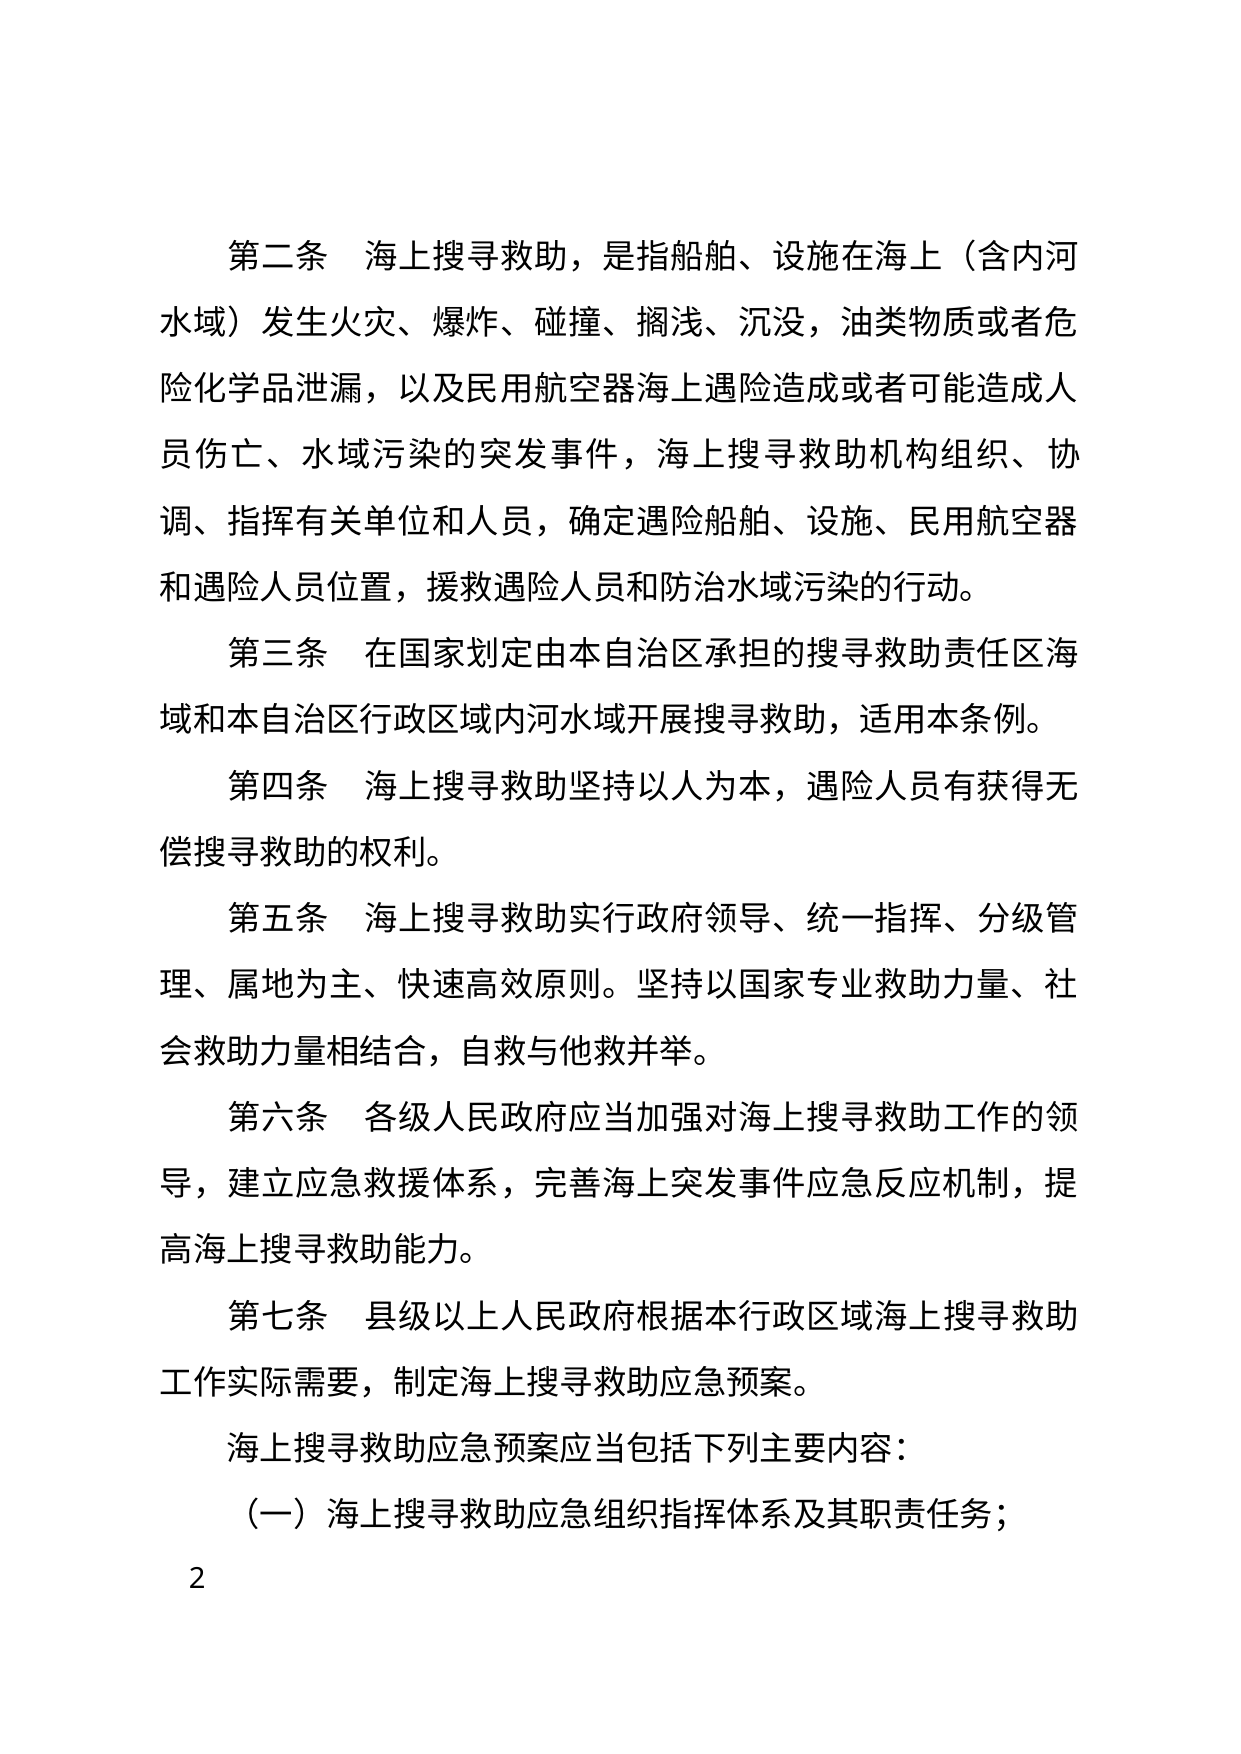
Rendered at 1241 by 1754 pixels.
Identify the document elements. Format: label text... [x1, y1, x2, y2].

text 第二条 海上搜寻救助，是指船舶、设施在海上（含内河水域）发生火灾、爆炸、碰撞、搁浅、沉没，油类物质或者危险化学品泄漏，以及民用航空器海上遇险造成或者可能造成人员伤亡、水域污染的突发事件，海上搜寻救助机构组织、协调、指挥有关单位和人员，确定遇险船舶、设施、民用航空器和遇险人员位置，援救遇险人员和防治水域污染的行动。 [159, 220, 1081, 618]
text 第四条 海上搜寻救助坚持以人为本，遇险人员有获得无偿搜寻救助的权利。 [159, 750, 1081, 883]
text （一）海上搜寻救助应急组织指挥体系及其职责任务； [159, 1479, 1081, 1545]
text 第五条 海上搜寻救助实行政府领导、统一指挥、分级管理、属地为主、快速高效原则。坚持以国家专业救助力量、社会救助力量相结合，自救与他救并举。 [159, 883, 1081, 1082]
text 第六条 各级人民政府应当加强对海上搜寻救助工作的领导，建立应急救援体系，完善海上突发事件应急反应机制，提高海上搜寻救助能力。 [159, 1082, 1081, 1280]
text 海上搜寻救助应急预案应当包括下列主要内容： [159, 1413, 1081, 1479]
text 第七条 县级以上人民政府根据本行政区域海上搜寻救助工作实际需要，制定海上搜寻救助应急预案。 [159, 1280, 1081, 1413]
text 第三条 在国家划定由本自治区承担的搜寻救助责任区海域和本自治区行政区域内河水域开展搜寻救助，适用本条例。 [159, 618, 1081, 750]
